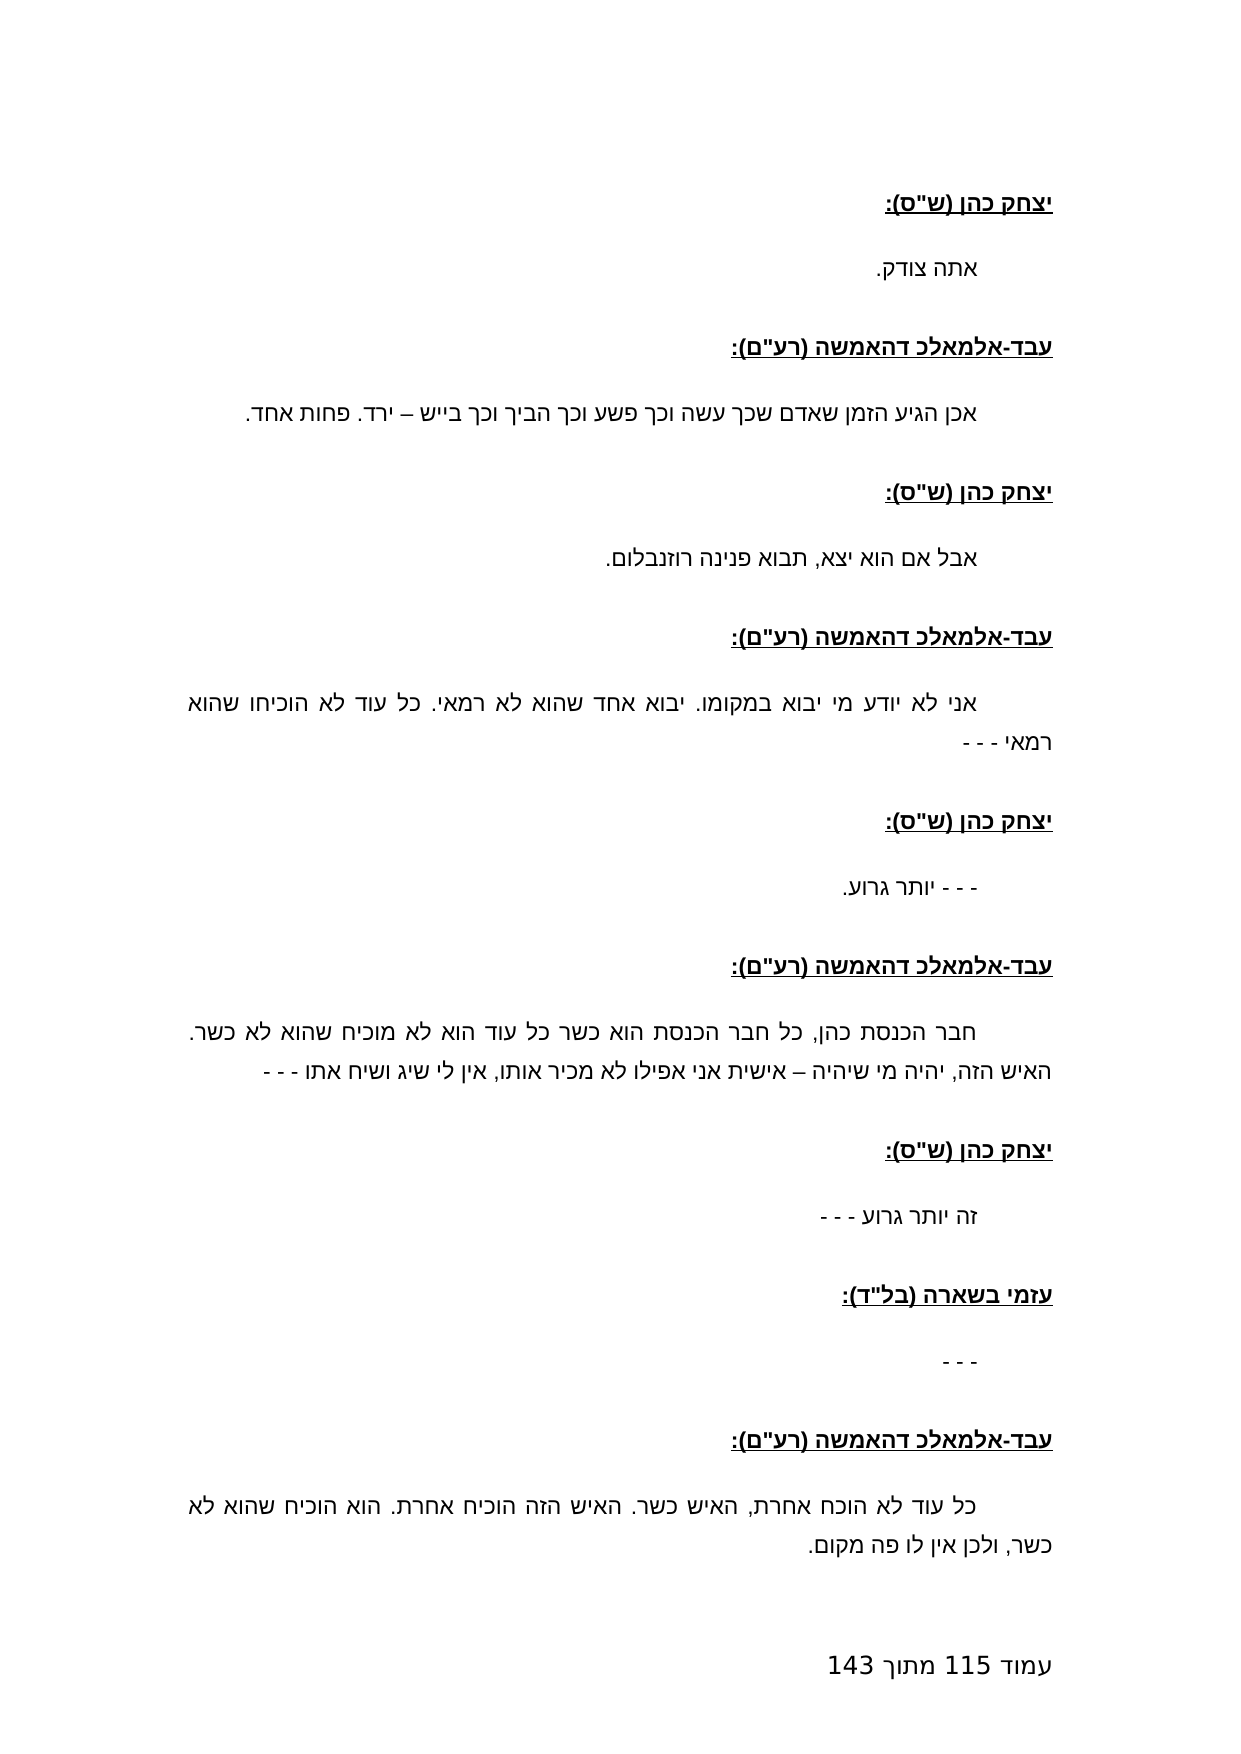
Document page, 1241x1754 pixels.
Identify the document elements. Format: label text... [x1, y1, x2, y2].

text יצחק כהן (ש"ס): [187, 479, 1053, 505]
text יצחק כהן (ש"ס): [187, 189, 1053, 216]
text יצחק כהן (ש"ס): [187, 1137, 1053, 1163]
text חבר הכנסת כהן, כל חבר הכנסת הוא כשר כל עוד הוא לא מוכיח שהוא לא כשר. האיש הזה, יהיה מי שיהיה – אישית אני אפילו לא מכיר אותו, אין לי שיג ושיח אתו - - - [187, 1019, 1053, 1084]
text עבד-אלמאלכ דהאמשה (רע"ם): [187, 1427, 1053, 1453]
text זה יותר גרוע - - - [187, 1203, 1053, 1229]
text יצחק כהן (ש"ס): [187, 808, 1053, 834]
text אתה צודק. [187, 255, 1053, 282]
text עבד-אלמאלכ דהאמשה (רע"ם): [187, 624, 1053, 650]
text כל עוד לא הוכח אחרת, האיש כשר. האיש הזה הוכיח אחרת. הוא הוכיח שהוא לא כשר, ולכן אין לו פה מקום. [187, 1493, 1053, 1558]
text עבד-אלמאלכ דהאמשה (רע"ם): [187, 334, 1053, 361]
text - - - [187, 1348, 1053, 1374]
text - - - יותר גרוע. [187, 874, 1053, 900]
text אכן הגיע הזמן שאדם שכך עשה וכך פשע וכך הביך וכך בייש – ירד. פחות אחד. [187, 400, 1053, 426]
text עבד-אלמאלכ דהאמשה (רע"ם): [187, 953, 1053, 979]
text אני לא יודע מי יבוא במקומו. יבוא אחד שהוא לא רמאי. כל עוד לא הוכיחו שהוא רמאי - - - [187, 690, 1053, 756]
text אבל אם הוא יצא, תבוא פנינה רוזנבלום. [187, 545, 1053, 571]
text עזמי בשארה (בל"ד): [187, 1282, 1053, 1308]
